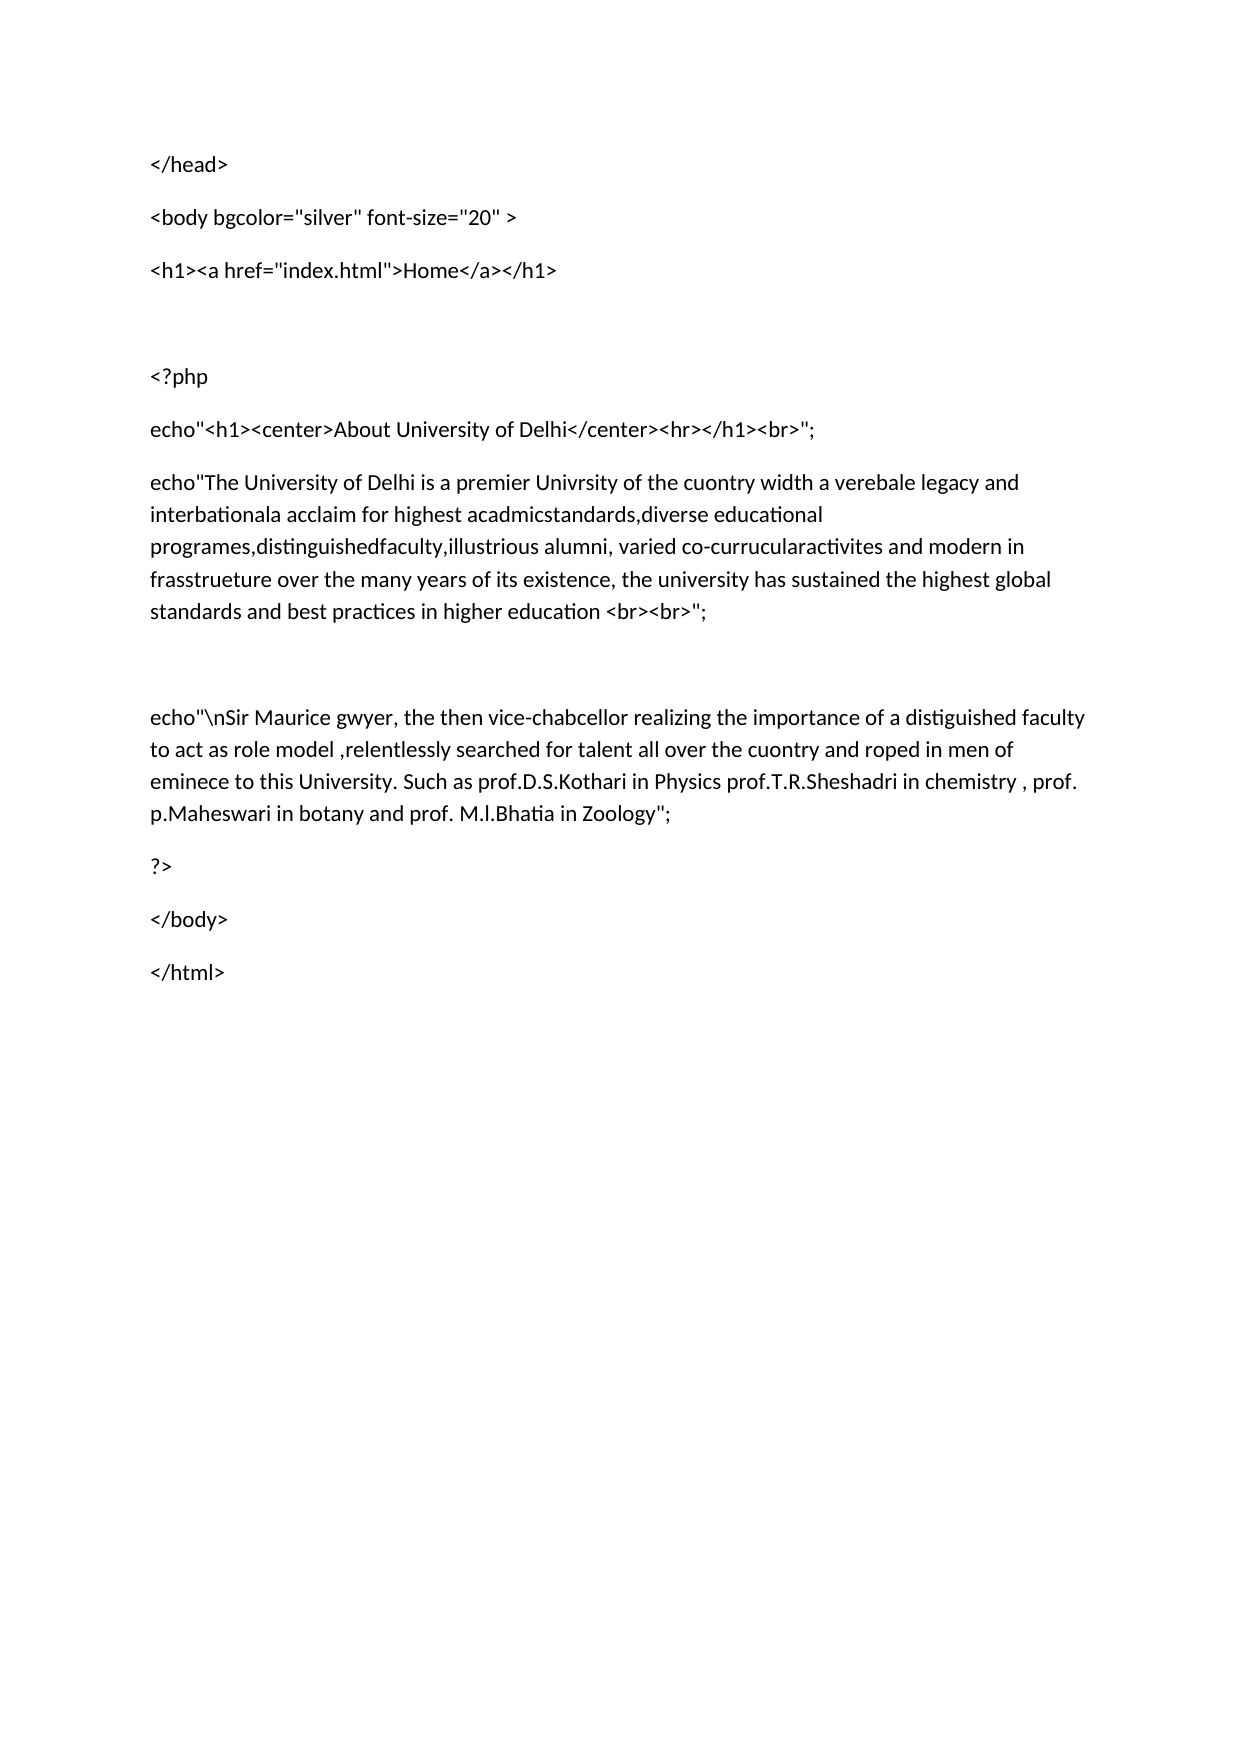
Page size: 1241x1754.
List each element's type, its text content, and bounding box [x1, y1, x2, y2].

text <body bgcolor="silver" font-size="20" > [150, 203, 1090, 231]
text <h1><a href="index.html">Home</a></h1> [150, 256, 1090, 284]
text echo"<h1><center>About University of Delhi</center><hr></h1><br>"; [150, 415, 1090, 443]
text </body> [150, 906, 1090, 933]
text </html> [150, 958, 1090, 987]
text ?> [150, 852, 1090, 881]
text echo"The University of Delhi is a premier Univrsity of the cuontry width a verebale legacy and interbationala acclaim for highest acadmicstandards,diverse educational programes,distinguishedfaculty,illustrious alumni, varied co-currucularactivites and modern in frasstrueture over the many years of its existence, the university has sustained the highest global standards and best practices in higher education <br><br>"; [150, 468, 1090, 625]
text <?php [150, 362, 1090, 390]
text echo"\nSir Maurice gwyer, the then vice-chabcellor realizing the importance of a distiguished faculty to act as role model ,relentlessly searched for talent all over the cuontry and roped in men of eminece to this University. Such as prof.D.S.Kothari in Physics prof.T.R.Sheshadri in chemistry , prof. p.Maheswari in botany and prof. M.l.Bhatia in Zoology"; [150, 703, 1090, 827]
text </head> [150, 150, 1090, 178]
